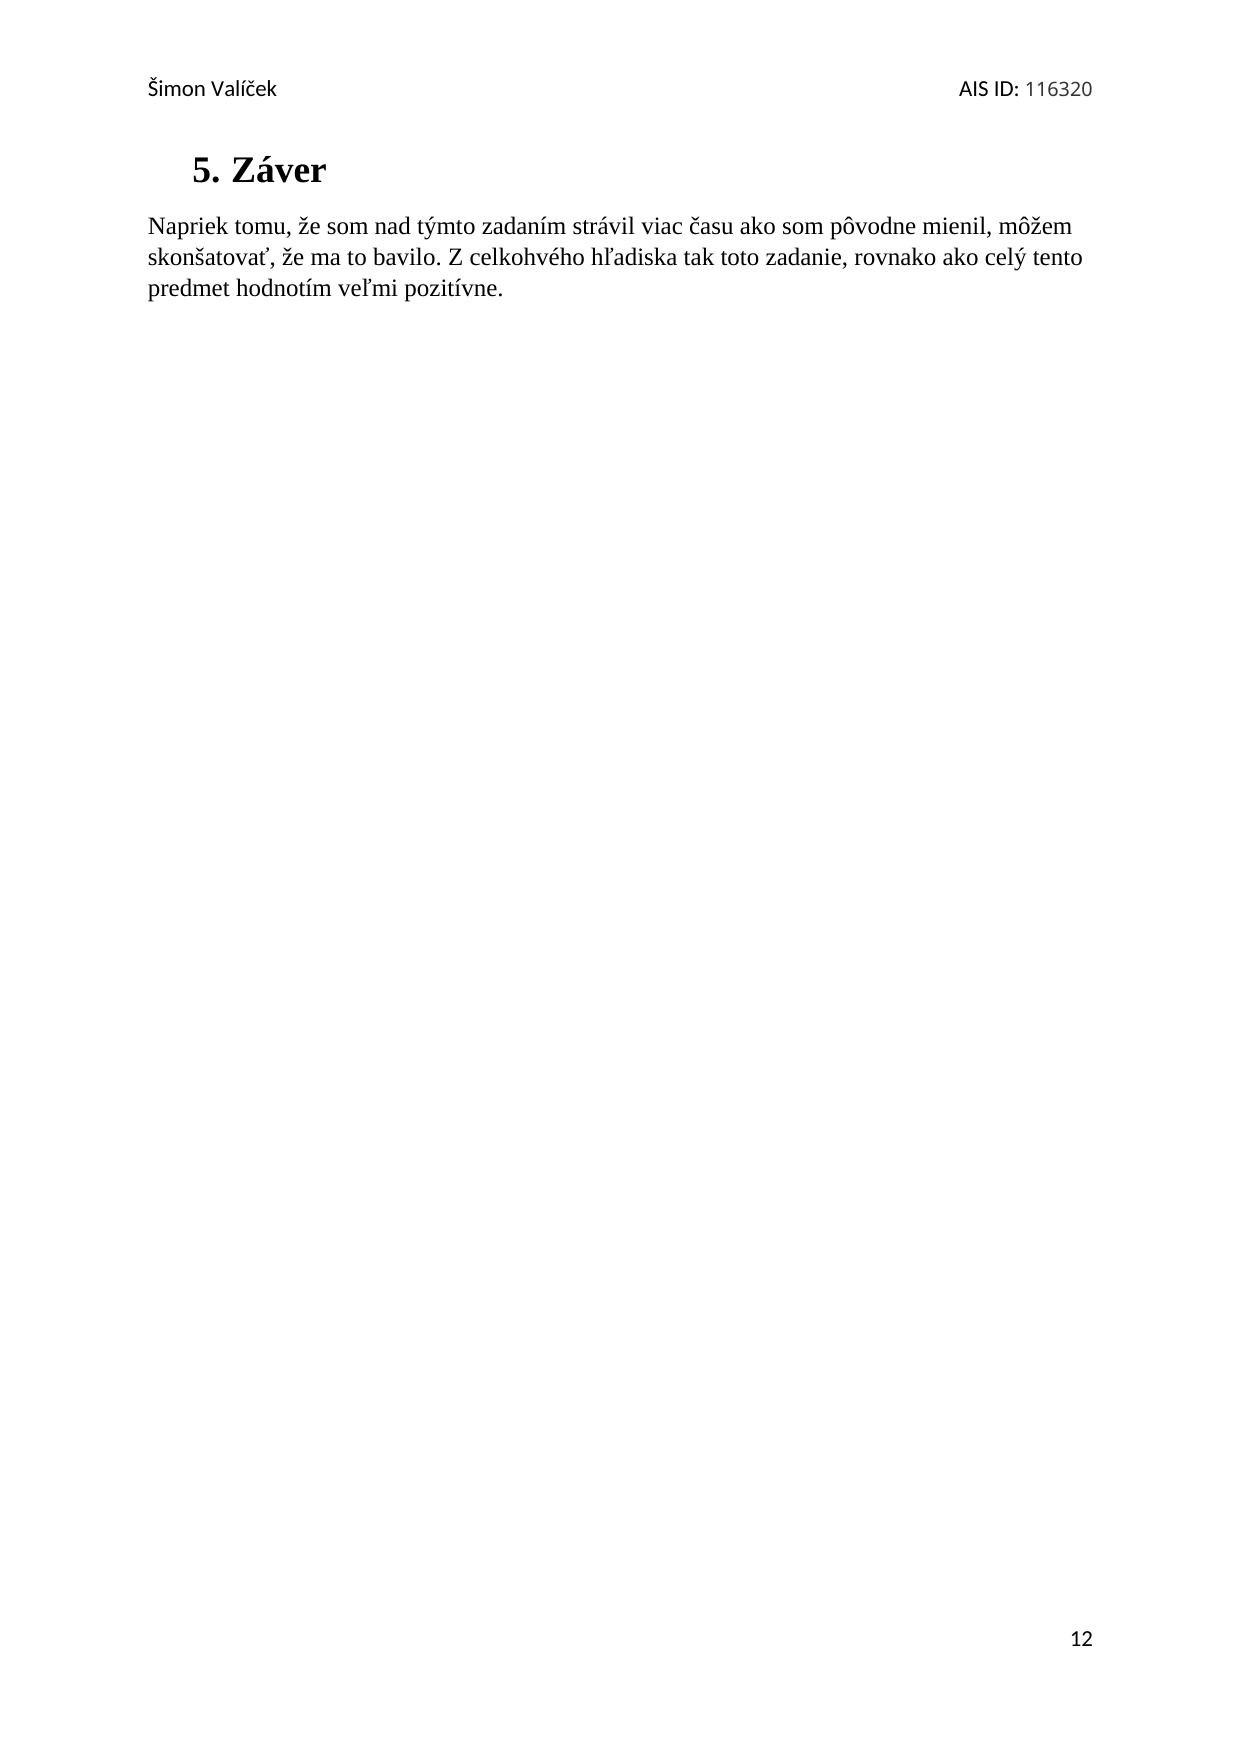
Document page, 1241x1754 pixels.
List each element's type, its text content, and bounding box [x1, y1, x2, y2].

list Záver [192, 148, 1093, 191]
text Napriek tomu, že som nad týmto zadaním strávil viac času ako som pôvodne mienil, môžem skonšatovať, že ma to bavilo. Z celkohvého hľadiska tak toto zadanie, rovnako ako celý tento predmet hodnotím veľmi pozitívne. [148, 211, 1093, 302]
